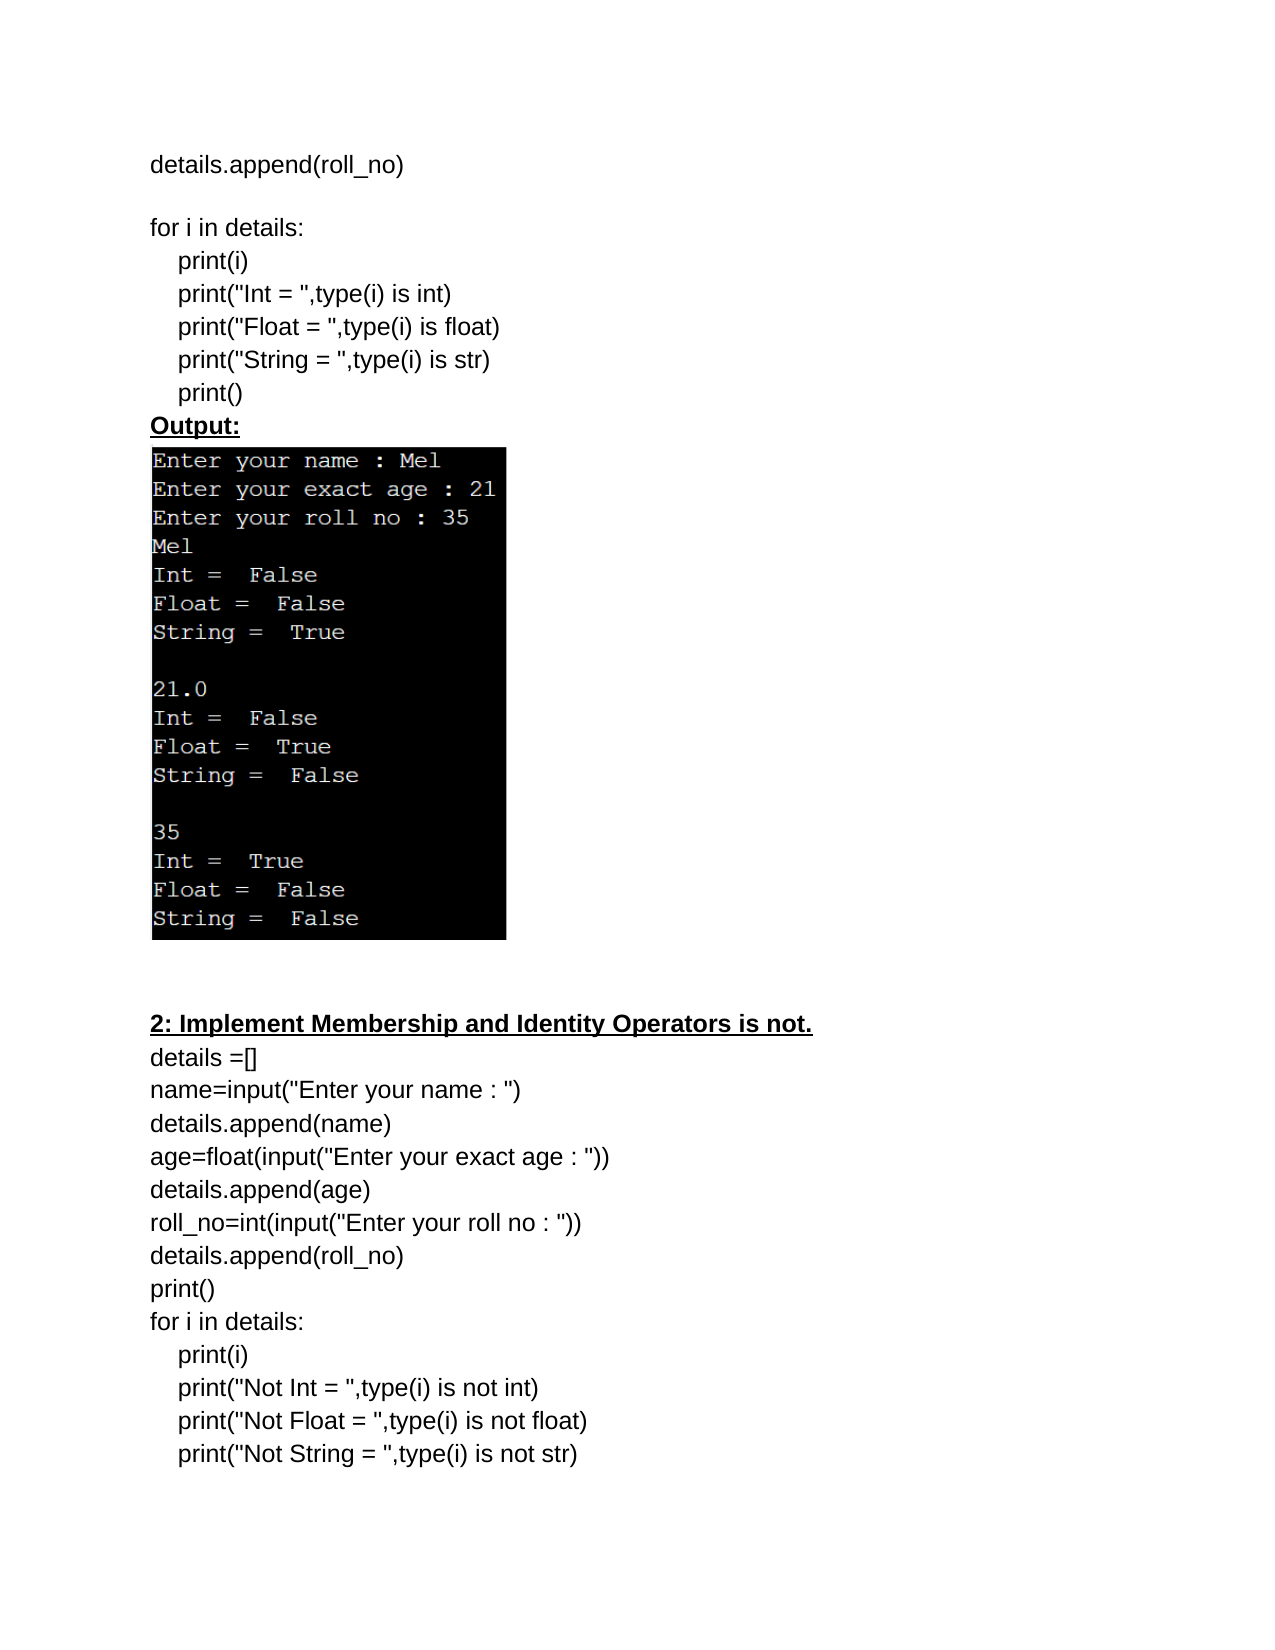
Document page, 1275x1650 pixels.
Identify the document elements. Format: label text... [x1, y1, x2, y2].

text print("Not String = ",type(i) is not str) [150, 1439, 1125, 1467]
text age=float(input("Enter your exact age : ")) [150, 1142, 1125, 1170]
text for i in details: [150, 1307, 1125, 1335]
text print(i) [150, 246, 1125, 275]
text details.append(roll_no) [150, 150, 1125, 179]
text details =[] [150, 1042, 1125, 1071]
text print(i) [150, 1340, 1125, 1368]
text print("Int = ",type(i) is int) [150, 279, 1125, 308]
text print("Not Float = ",type(i) is not float) [150, 1406, 1125, 1434]
text details.append(roll_no) [150, 1241, 1125, 1269]
text Output: [150, 411, 1125, 440]
text print("Float = ",type(i) is float) [150, 312, 1125, 341]
text roll_no=int(input("Enter your roll no : ")) [150, 1208, 1125, 1236]
text 2: Implement Membership and Identity Operators is not. [150, 1009, 1125, 1038]
text name=input("Enter your name : ") [150, 1076, 1125, 1104]
text for i in details: [150, 213, 1125, 242]
picture [150, 444, 507, 940]
text print() [150, 378, 1125, 407]
text details.append(name) [150, 1108, 1125, 1137]
text print("Not Int = ",type(i) is not int) [150, 1373, 1125, 1401]
text print("String = ",type(i) is str) [150, 345, 1125, 374]
text print() [150, 1274, 1125, 1302]
text details.append(age) [150, 1174, 1125, 1203]
